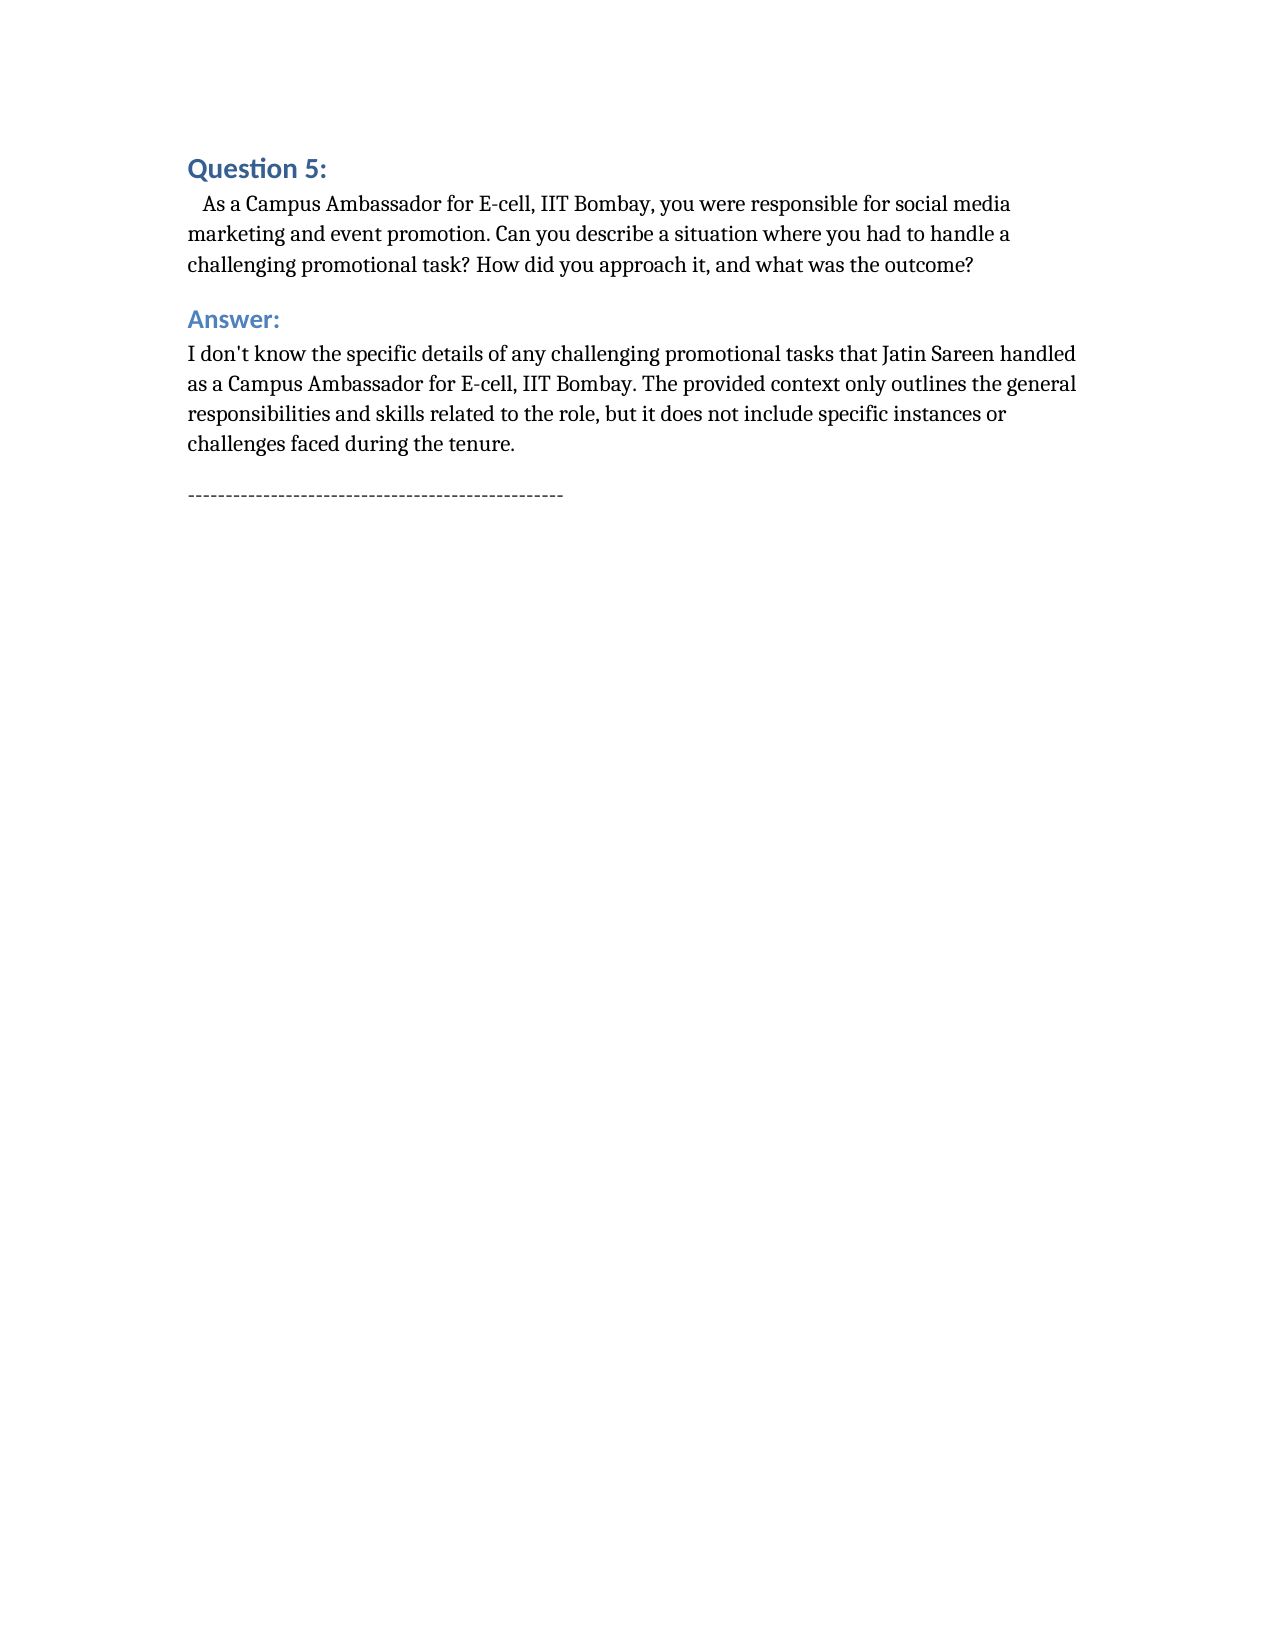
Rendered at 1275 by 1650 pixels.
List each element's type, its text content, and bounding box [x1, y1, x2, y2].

text As a Campus Ambassador for E-cell, IIT Bombay, you were responsible for social media marketing and event promotion. Can you describe a situation where you had to handle a challenging promotional task? How did you approach it, and what was the outcome? [187, 191, 1087, 278]
subtitle Question 5: [187, 150, 1087, 186]
text I don't know the specific details of any challenging promotional tasks that Jatin Sareen handled as a Campus Ambassador for E-cell, IIT Bombay. The provided context only outlines the general responsibilities and skills related to the role, but it does not include specific instances or challenges faced during the tenure. [187, 340, 1087, 457]
text -------------------------------------------------- [187, 482, 1087, 569]
subtitle Answer: [187, 302, 1087, 335]
